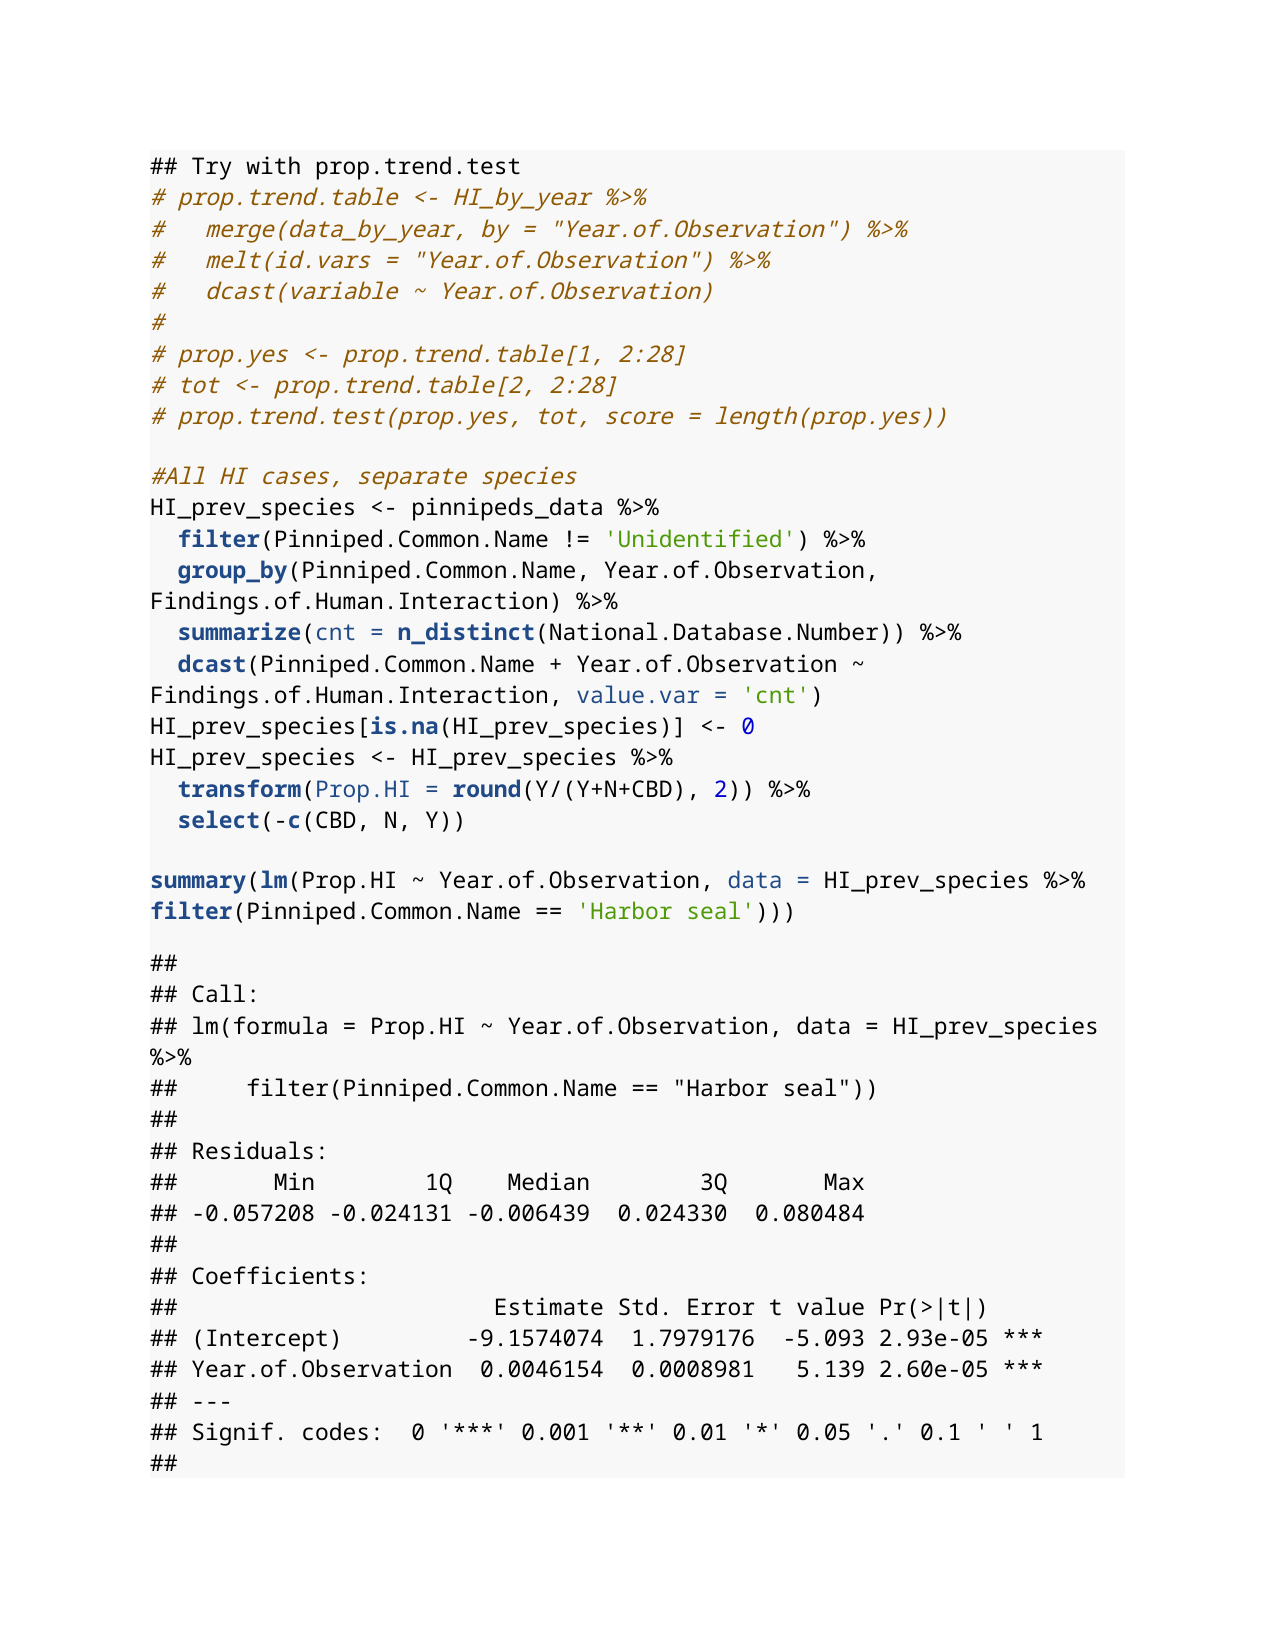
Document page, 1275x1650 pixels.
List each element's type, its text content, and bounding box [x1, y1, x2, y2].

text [150, 947, 1125, 1478]
text ## Try with prop.trend.test # prop.trend.table <- HI_by_year %>% # merge(data_by_year, by = "Year.of.Observation") %>% # melt(id.vars = "Year.of.Observation") %>% # dcast(variable ~ Year.of.Observation) # # prop.yes <- prop.trend.table[1, 2:28] # tot <- prop.trend.table[2, 2:28] # prop.trend.test(prop.yes, tot, score = length(prop.yes)) #All HI cases, separate species HI_prev_species <- pinnipeds_data %>% filter(Pinniped.Common.Name != 'Unidentified') %>% group_by(Pinniped.Common.Name, Year.of.Observation, Findings.of.Human.Interaction) %>% summarize(cnt = n_distinct(National.Database.Number)) %>% dcast(Pinniped.Common.Name + Year.of.Observation ~ Findings.of.Human.Interaction, value.var = 'cnt') HI_prev_species[is.na(HI_prev_species)] <- 0 HI_prev_species <- HI_prev_species %>% transform(Prop.HI = round(Y/(Y+N+CBD), 2)) %>% select(-c(CBD, N, Y)) summary(lm(Prop.HI ~ Year.of.Observation, data = HI_prev_species %>% filter(Pinniped.Common.Name == 'Harbor seal'))) [150, 150, 1125, 926]
